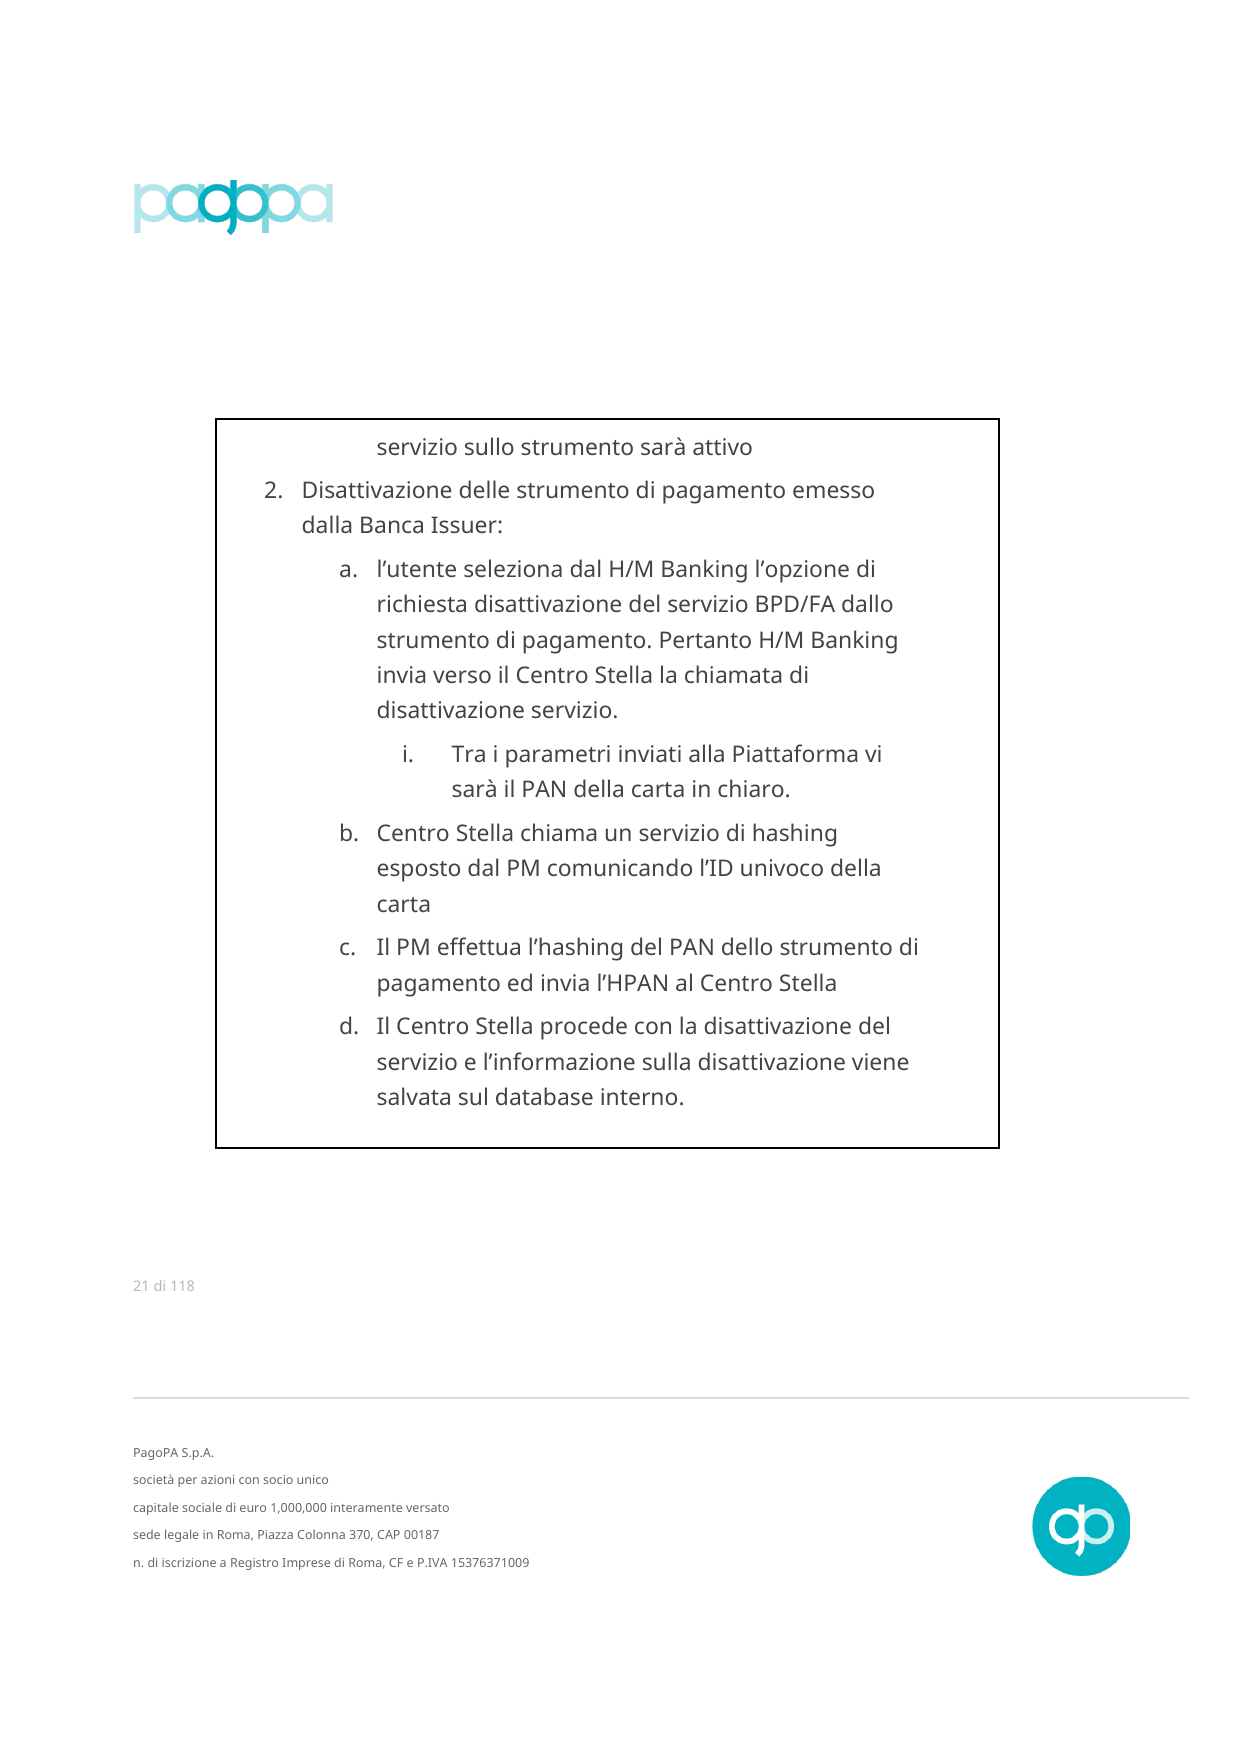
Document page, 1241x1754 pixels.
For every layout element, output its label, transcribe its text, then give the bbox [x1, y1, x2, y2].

picture [134, 180, 333, 236]
table_cell Enrollment dello strumento di pagamento emesso dalla Banca Issuer: Home/Mobile Banking chiama un servizio esposto dal Centro Stella al fine di attivare lo strumento di pagamento sul servizio BPD/FA. Tra i parametri inviati alla Piattaforma vi sarà il PAN della carta in chiaro. CentroStella chiama un servizio di hashing esposto dal PM comunicando l’ID univoco della carta Il PM effettua l’hashing del PAN dello strumento di pagamento ed invia l’HPAN al Centro Stella I dati relativi alla carta enrollata vengono salvati, in modo da essere recuperabili dall’APP IO. Il Centro Stella procede con il salvataggio delle seguenti informazioni, in seguito alle quali il servizio sullo strumento sarà attivo Disattivazione delle strumento di pagamento emesso dalla Banca Issuer: l’utente seleziona dal H/M Banking l’opzione di richiesta disattivazione del servizio BPD/FA dallo strumento di pagamento. Pertanto H/M Banking invia verso il Centro Stella la chiamata di disattivazione servizio. Tra i parametri inviati alla Piattaforma vi sarà il PAN della carta in chiaro. Centro Stella chiama un servizio di hashing esposto dal PM comunicando l’ID univoco della carta Il PM effettua l’hashing del PAN dello strumento di pagamento ed invia l’HPAN al Centro Stella Il Centro Stella procede con la disattivazione del servizio e l’informazione sulla disattivazione viene salvata sul database interno. [217, 420, 998, 1147]
picture [1032, 1477, 1131, 1576]
